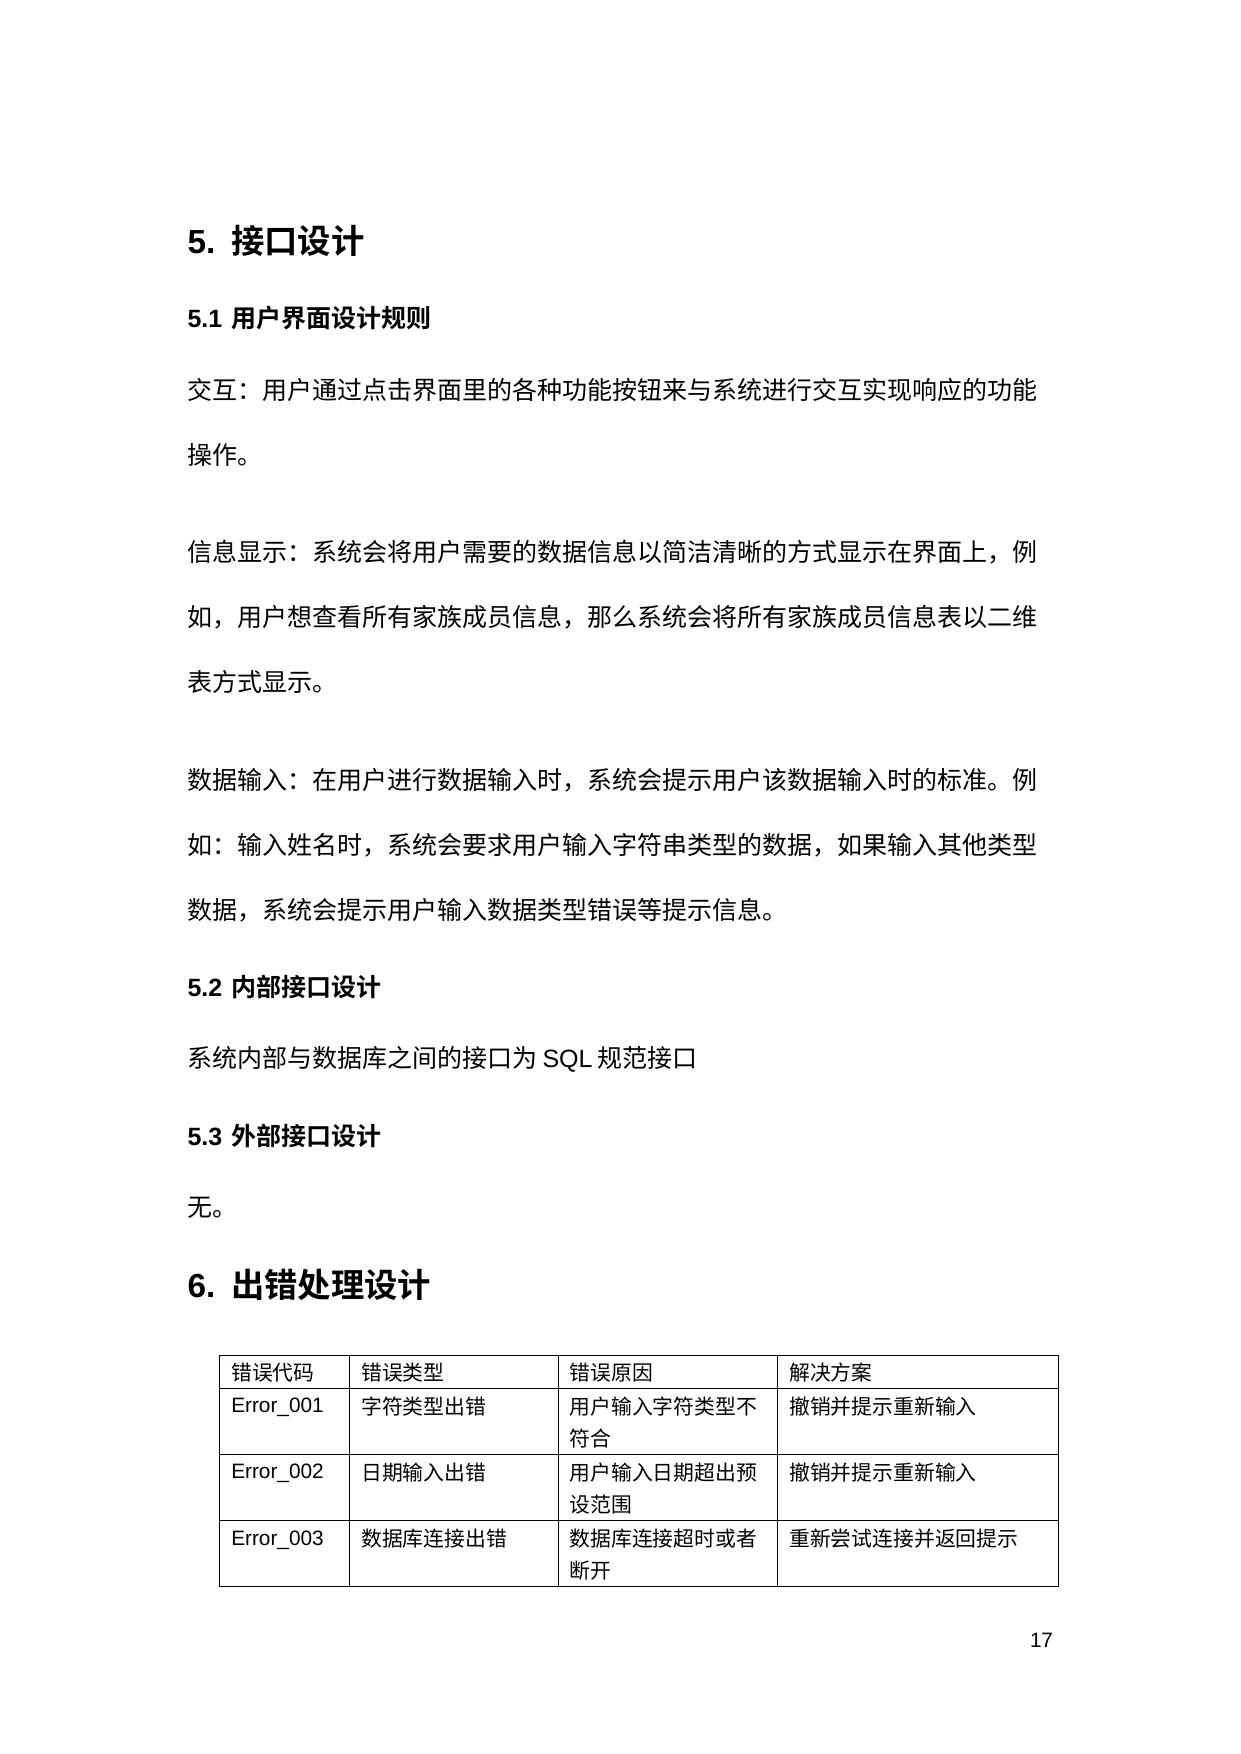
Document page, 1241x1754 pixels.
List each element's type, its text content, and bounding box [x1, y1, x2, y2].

text 无。 [187, 1173, 1053, 1238]
table_cell 数据库连接超时或者断开 [559, 1521, 777, 1586]
subtitle 内部接口设计 [187, 953, 1053, 1018]
table_cell 字符类型出错 [350, 1389, 558, 1454]
subtitle 出错处理设计 [187, 1251, 1053, 1316]
table_cell Error_001 [220, 1389, 349, 1454]
text 信息显示：系统会将用户需要的数据信息以简洁清晰的方式显示在界面上，例如，用户想查看所有家族成员信息，那么系统会将所有家族成员信息表以二维表方式显示。 [187, 518, 1053, 713]
table_cell 撤销并提示重新输入 [778, 1455, 1058, 1520]
subtitle 用户界面设计规则 [187, 284, 1053, 349]
text 数据输入：在用户进行数据输入时，系统会提示用户该数据输入时的标准。例如：输入姓名时，系统会要求用户输入字符串类型的数据，如果输入其他类型数据，系统会提示用户输入数据类型错误等提示信息。 [187, 746, 1053, 941]
table_cell 数据库连接出错 [350, 1521, 558, 1586]
table_cell Error_003 [220, 1521, 349, 1586]
table_cell 用户输入字符类型不符合 [559, 1389, 777, 1454]
table_cell 日期输入出错 [350, 1455, 558, 1520]
table_cell 重新尝试连接并返回提示 [778, 1521, 1058, 1586]
text 交互：用户通过点击界面里的各种功能按钮来与系统进行交互实现响应的功能操作。 [187, 356, 1053, 486]
table_cell 撤销并提示重新输入 [778, 1389, 1058, 1454]
table_header 错误代码 [220, 1356, 349, 1388]
text 系统内部与数据库之间的接口为SQL规范接口 [187, 1024, 1053, 1089]
table_cell 用户输入日期超出预设范围 [559, 1455, 777, 1520]
subtitle 接口设计 [187, 207, 1053, 272]
table_header 错误类型 [350, 1356, 558, 1388]
table_header 解决方案 [778, 1356, 1058, 1388]
table_header 错误原因 [559, 1356, 777, 1388]
table_cell Error_002 [220, 1455, 349, 1520]
subtitle 外部接口设计 [187, 1102, 1053, 1167]
